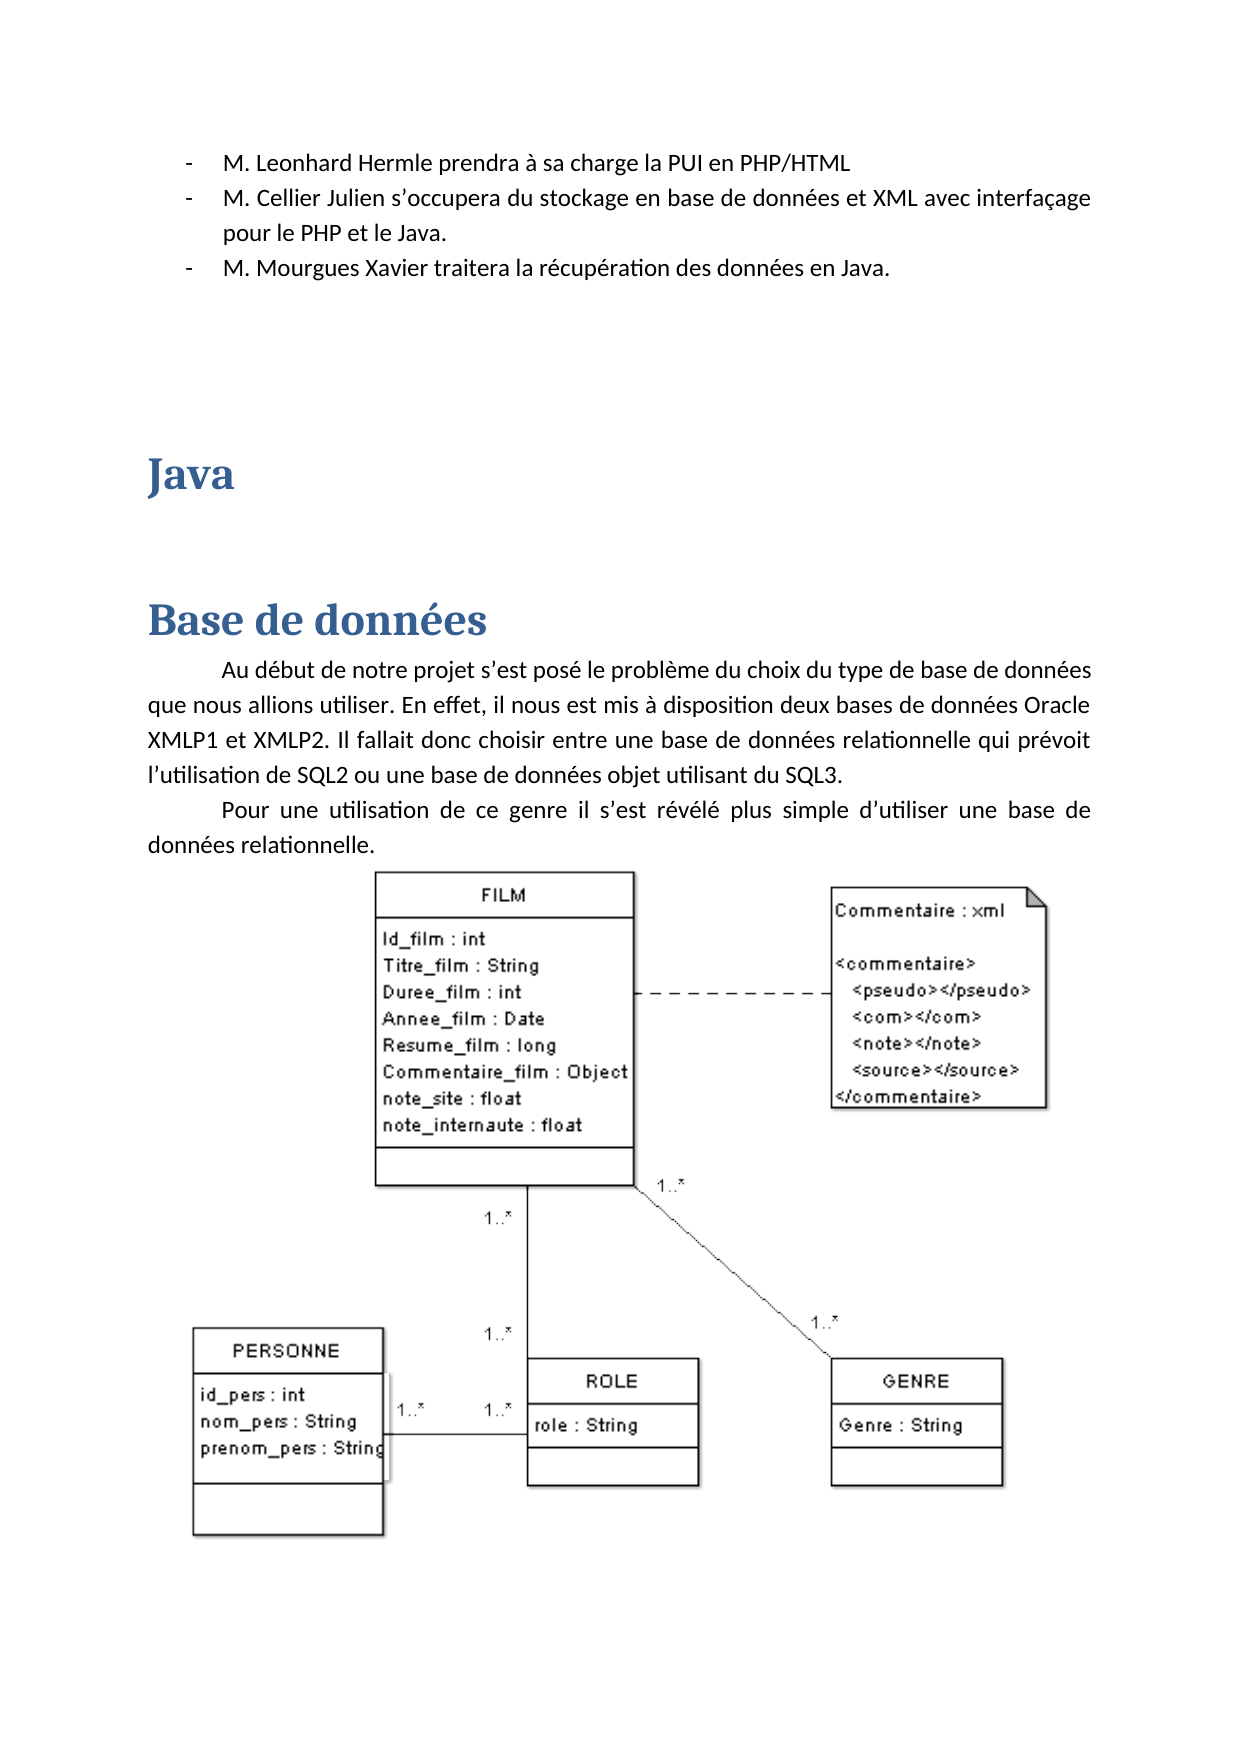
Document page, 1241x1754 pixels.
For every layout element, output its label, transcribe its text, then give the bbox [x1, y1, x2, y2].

list M. Mourgues Xavier traitera la récupération des données en Java. [185, 253, 1093, 283]
picture [185, 864, 1055, 1542]
text Au début de notre projet s’est posé le problème du choix du type de base de données que nous allions utiliser. En effet, il nous est mis à disposition deux bases de données Oracle XMLP1 et XMLP2. Il fallait donc choisir entre une base de données relationnelle qui prévoit l’utilisation de SQL2 ou une base de données objet utilisant du SQL3. [148, 654, 1093, 790]
subtitle Base de données [148, 594, 1093, 646]
text Pour une utilisation de ce genre il s’est révélé plus simple d’utiliser une base de données relationnelle. [148, 794, 1093, 860]
list M. Cellier Julien s’occupera du stockage en base de données et XML avec interfaçage pour le PHP et le Java. [185, 183, 1093, 248]
subtitle Java [148, 448, 1093, 501]
list M. Leonhard Hermle prendra à sa charge la PUI en PHP/HTML [185, 148, 1093, 178]
